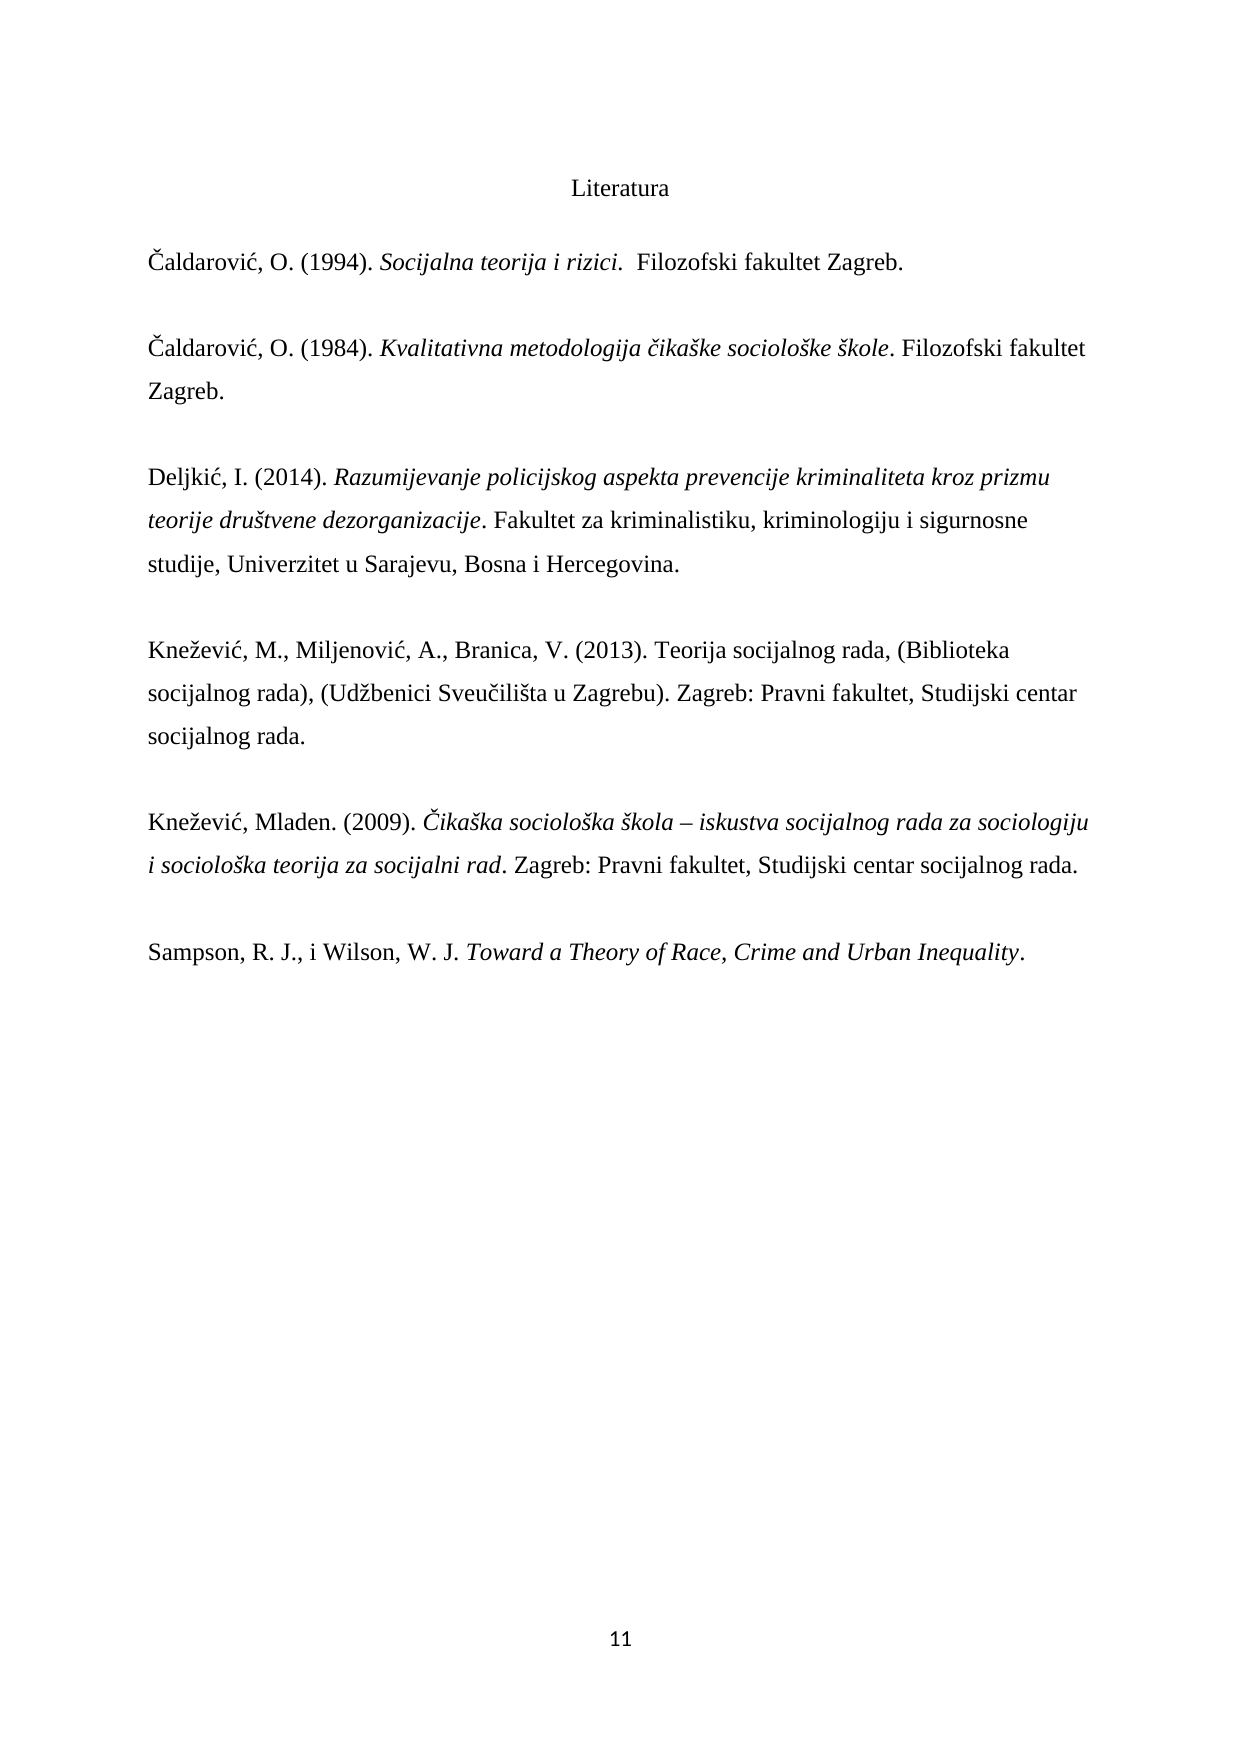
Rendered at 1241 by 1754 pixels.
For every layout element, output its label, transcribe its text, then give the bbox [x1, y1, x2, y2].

text Čaldarović, O. (1994). Socijalna teorija i rizici. Filozofski fakultet Zagreb. [148, 247, 1093, 276]
text Knežević, M., Miljenović, A., Branica, V. (2013). Teorija socijalnog rada, (Biblioteka socijalnog rada), (Udžbenici Sveučilišta u Zagrebu). Zagreb: Pravni fakultet, Studijski centar socijalnog rada. [148, 635, 1093, 750]
text Knežević, Mladen. (2009). Čikaška sociološka škola – iskustva socijalnog rada za sociologiju i sociološka teorija za socijalni rad. Zagreb: Pravni fakultet, Studijski centar socijalnog rada. [148, 807, 1093, 879]
subtitle Literatura [148, 173, 1093, 201]
text Deljkić, I. (2014). Razumijevanje policijskog aspekta prevencije kriminaliteta kroz prizmu teorije društvene dezorganizacije. Fakultet za kriminalistiku, kriminologiju i sigurnosne studije, Univerzitet u Sarajevu, Bosna i Hercegovina. [148, 462, 1093, 577]
text Sampson, R. J., i Wilson, W. J. Toward a Theory of Race, Crime and Urban Inequality. [148, 937, 1093, 966]
text Čaldarović, O. (1984). Kvalitativna metodologija čikaške sociološke škole. Filozofski fakultet Zagreb. [148, 333, 1093, 405]
